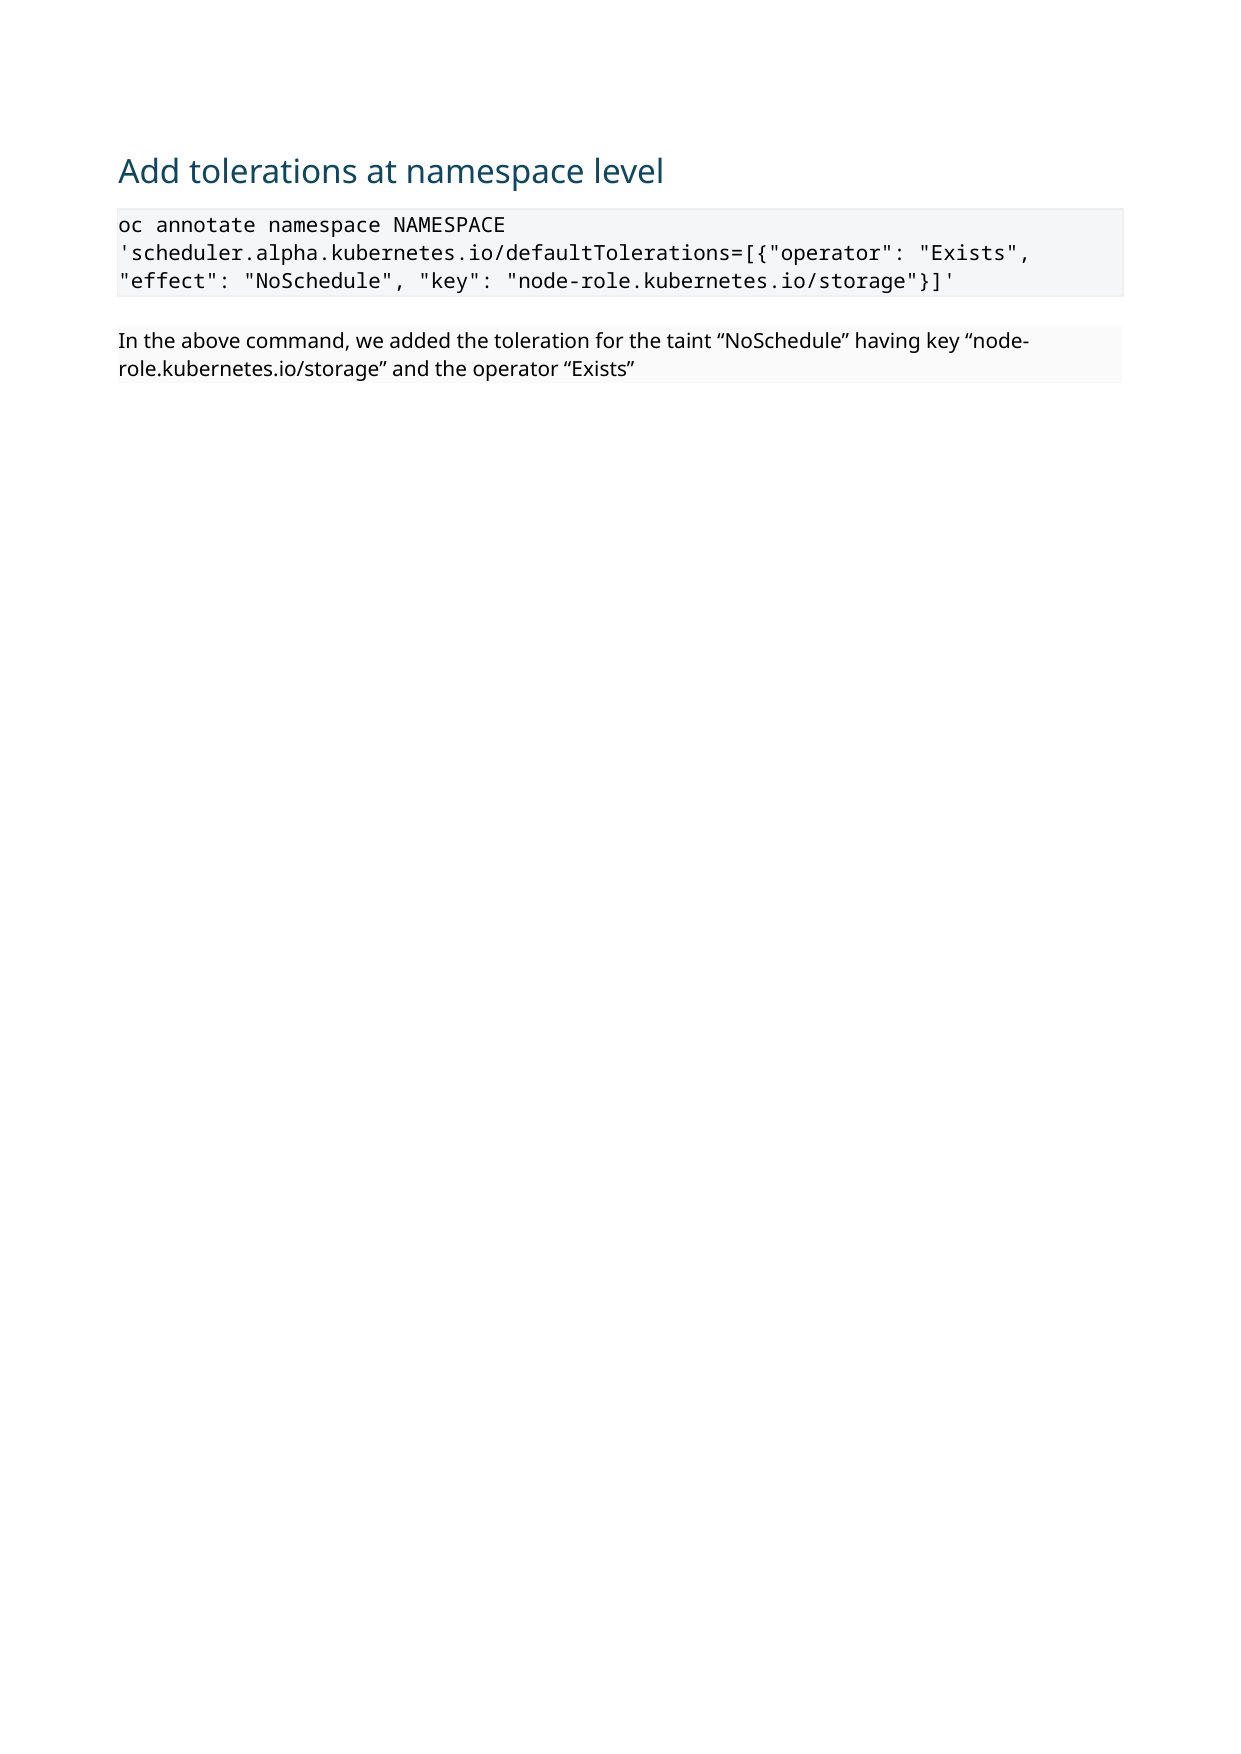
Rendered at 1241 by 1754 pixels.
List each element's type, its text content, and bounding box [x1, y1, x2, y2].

text In the above command, we added the toleration for the taint “NoSchedule” having key “node-role.kubernetes.io/storage” and the operator “Exists” [118, 326, 1122, 383]
text oc annotate namespace NAMESPACE 'scheduler.alpha.kubernetes.io/defaultTolerations=[{"operator": "Exists", "effect": "NoSchedule", "key": "node-role.kubernetes.io/storage"}]' [118, 210, 1122, 295]
subtitle Add tolerations at namespace level [118, 148, 1122, 193]
